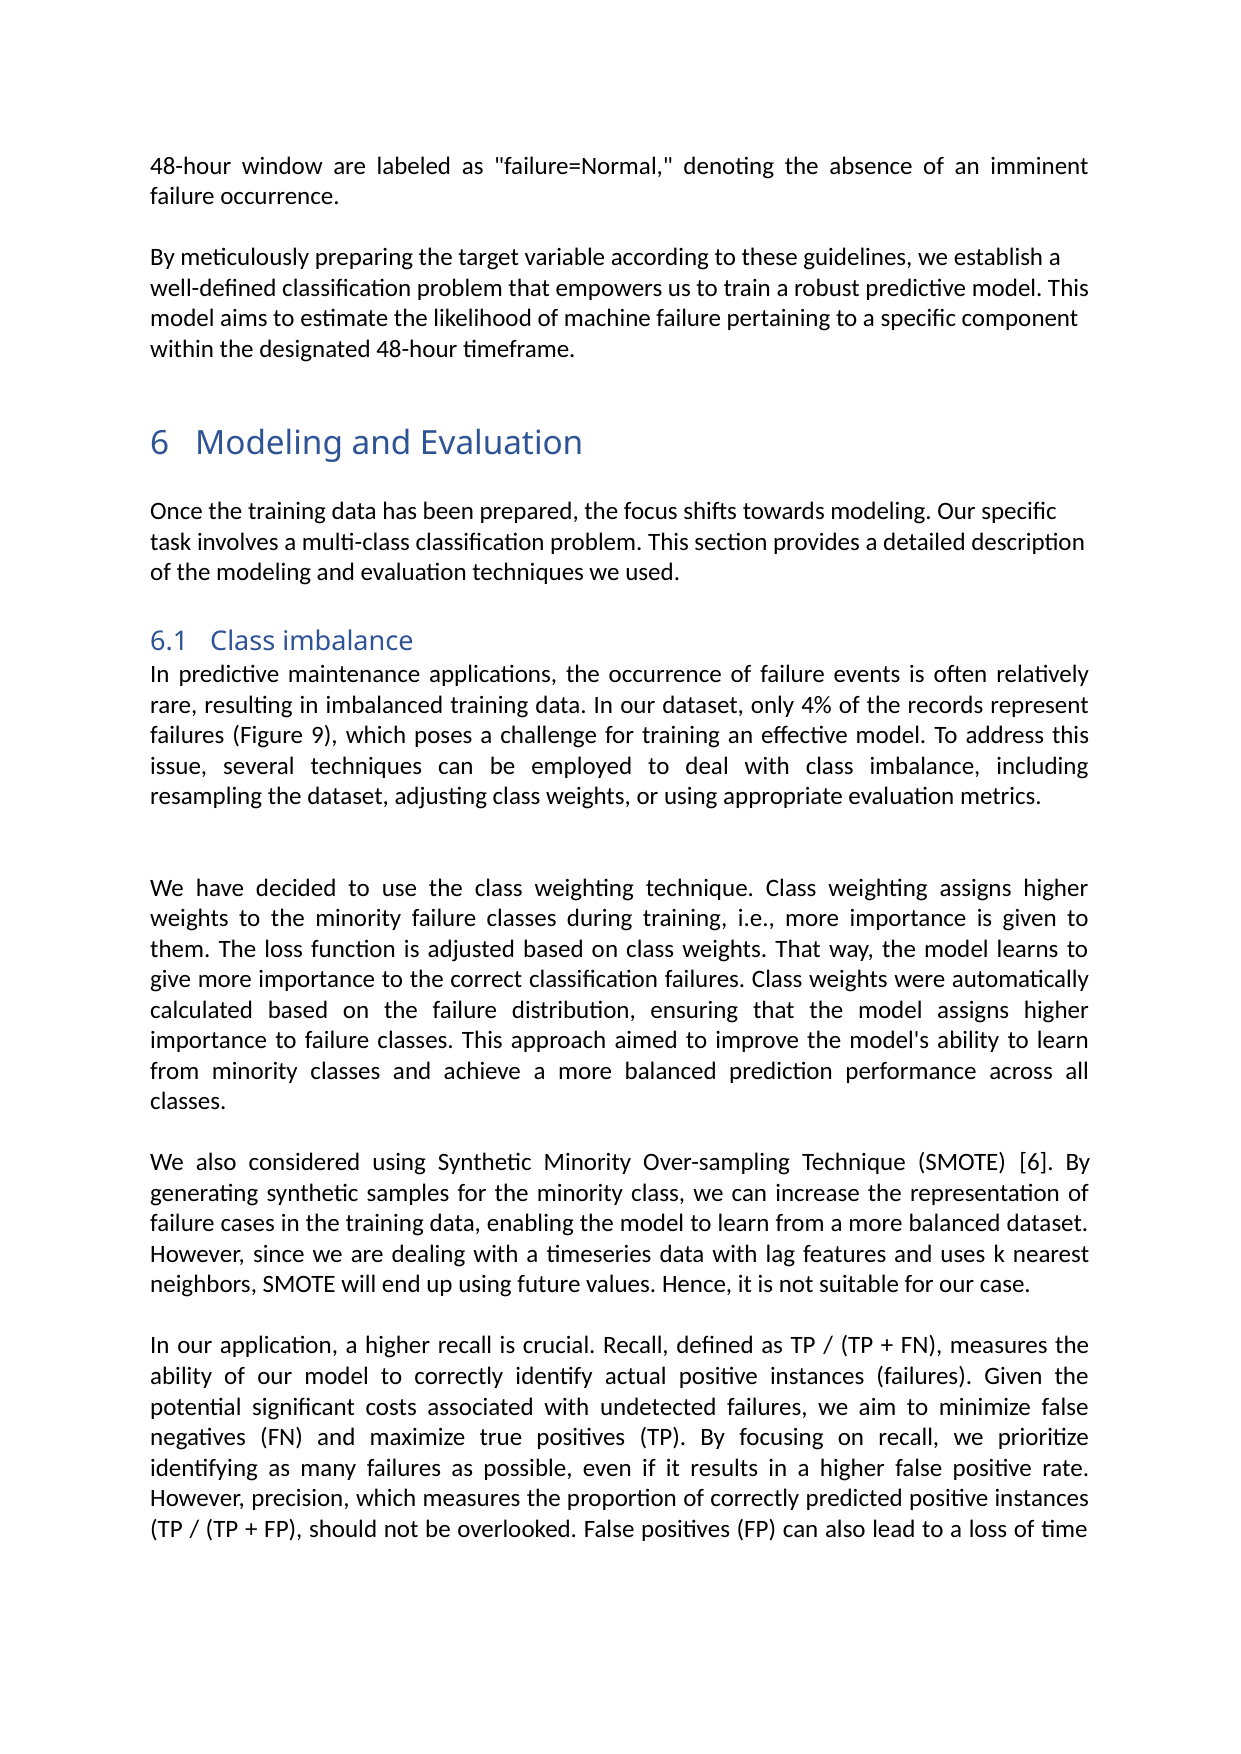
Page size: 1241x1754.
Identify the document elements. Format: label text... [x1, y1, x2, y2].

subtitle Modeling and Evaluation [150, 419, 1090, 464]
text We have decided to use the class weighting technique. Class weighting assigns higher weights to the minority failure classes during training, i.e., more importance is given to them. The loss function is adjusted based on class weights. That way, the model learns to give more importance to the correct classification failures. Class weights were automatically calculated based on the failure distribution, ensuring that the model assigns higher importance to failure classes. This approach aimed to improve the model's ability to learn from minority classes and achieve a more balanced prediction performance across all classes. [150, 872, 1090, 1116]
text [150, 150, 1090, 211]
subtitle Class imbalance [150, 621, 1090, 658]
text We also considered using Synthetic Minority Over-sampling Technique (SMOTE) . By generating synthetic samples for the minority class, we can increase the representation of failure cases in the training data, enabling the model to learn from a more balanced dataset. However, since we are dealing with a timeseries data with lag features and uses k nearest neighbors, SMOTE will end up using future values. Hence, it is not suitable for our case. [150, 1147, 1090, 1299]
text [150, 1330, 1090, 1543]
text Once the training data has been prepared, the focus shifts towards modeling. Our specific task involves a multi-class classification problem. This section provides a detailed description of the modeling and evaluation techniques we used. [150, 495, 1090, 587]
text By meticulously preparing the target variable according to these guidelines, we establish a well-defined classification problem that empowers us to train a robust predictive model. This model aims to estimate the likelihood of machine failure pertaining to a specific component within the designated 48-hour timeframe. [150, 242, 1090, 364]
text In predictive maintenance applications, the occurrence of failure events is often relatively rare, resulting in imbalanced training data. In our dataset, only 4% of the records represent failures (Figure 10), which poses a challenge for training an effective model. To address this issue, several techniques can be employed to deal with class imbalance, including resampling the dataset, adjusting class weights, or using appropriate evaluation metrics. [150, 658, 1090, 811]
